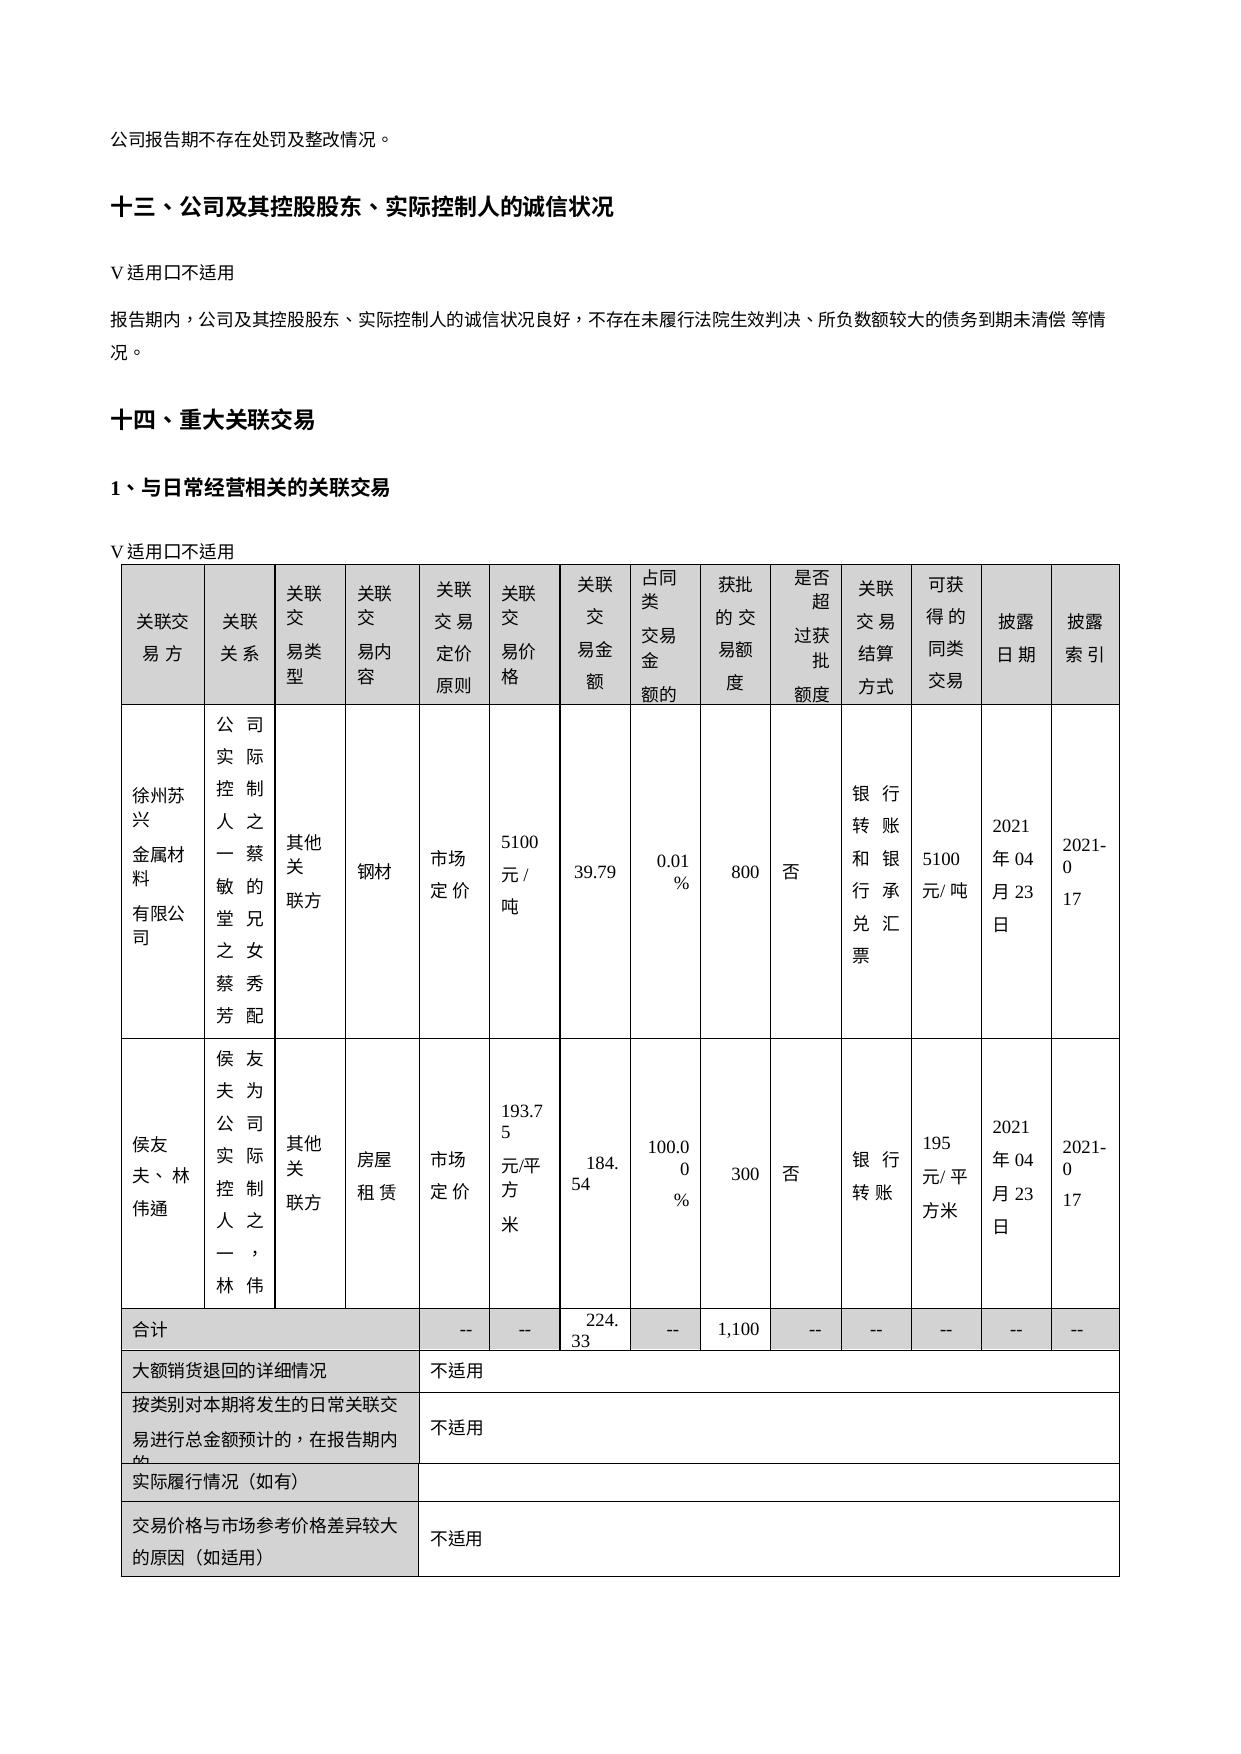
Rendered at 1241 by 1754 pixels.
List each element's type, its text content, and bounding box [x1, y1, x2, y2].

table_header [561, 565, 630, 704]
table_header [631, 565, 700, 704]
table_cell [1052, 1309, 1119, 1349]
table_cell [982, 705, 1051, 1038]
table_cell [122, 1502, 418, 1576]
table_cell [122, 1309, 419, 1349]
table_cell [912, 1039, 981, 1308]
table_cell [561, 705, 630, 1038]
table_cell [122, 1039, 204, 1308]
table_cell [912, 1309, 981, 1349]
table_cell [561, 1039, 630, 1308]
subtitle 十三、公司及其控股股东、实际控制人的诚信状况 [110, 191, 1130, 222]
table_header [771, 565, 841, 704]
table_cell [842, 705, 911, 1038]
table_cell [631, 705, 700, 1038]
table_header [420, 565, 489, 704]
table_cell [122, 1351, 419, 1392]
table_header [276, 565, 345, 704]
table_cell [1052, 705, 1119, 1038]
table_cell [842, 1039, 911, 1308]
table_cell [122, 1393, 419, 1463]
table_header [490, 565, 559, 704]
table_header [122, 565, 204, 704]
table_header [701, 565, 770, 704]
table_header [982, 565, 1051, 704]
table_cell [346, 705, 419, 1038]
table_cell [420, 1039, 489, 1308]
text 报告期内，公司及其控股股东、实际控制人的诚信状况良好，不存在未履行法院生效判决、所负数额较大的债务到期未清偿 等情况。 [110, 299, 1130, 366]
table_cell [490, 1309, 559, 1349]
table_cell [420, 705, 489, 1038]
text V适用口不适用 [110, 259, 1130, 285]
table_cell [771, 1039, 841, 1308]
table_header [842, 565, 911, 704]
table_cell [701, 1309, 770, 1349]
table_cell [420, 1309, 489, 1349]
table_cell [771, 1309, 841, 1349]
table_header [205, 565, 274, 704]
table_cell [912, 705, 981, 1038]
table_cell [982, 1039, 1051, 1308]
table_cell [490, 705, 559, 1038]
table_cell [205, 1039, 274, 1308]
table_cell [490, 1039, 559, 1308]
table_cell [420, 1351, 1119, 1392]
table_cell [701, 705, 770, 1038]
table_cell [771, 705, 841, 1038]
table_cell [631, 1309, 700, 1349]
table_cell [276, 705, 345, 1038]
text V适用口不适用 [110, 539, 1130, 564]
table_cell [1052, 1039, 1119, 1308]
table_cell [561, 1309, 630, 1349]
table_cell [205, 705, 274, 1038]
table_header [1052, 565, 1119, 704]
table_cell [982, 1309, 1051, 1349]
text 公司报告期不存在处罚及整改情况。 [110, 120, 1130, 153]
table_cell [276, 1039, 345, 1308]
subtitle 十四、重大关联交易 [110, 404, 1130, 435]
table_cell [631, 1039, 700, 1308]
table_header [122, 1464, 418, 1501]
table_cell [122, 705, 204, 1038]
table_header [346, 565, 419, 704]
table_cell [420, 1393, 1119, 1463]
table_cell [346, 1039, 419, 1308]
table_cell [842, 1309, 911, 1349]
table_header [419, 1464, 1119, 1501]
subtitle 1、与日常经营相关的关联交易 [110, 473, 1130, 501]
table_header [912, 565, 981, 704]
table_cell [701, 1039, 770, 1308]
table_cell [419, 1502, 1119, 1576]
